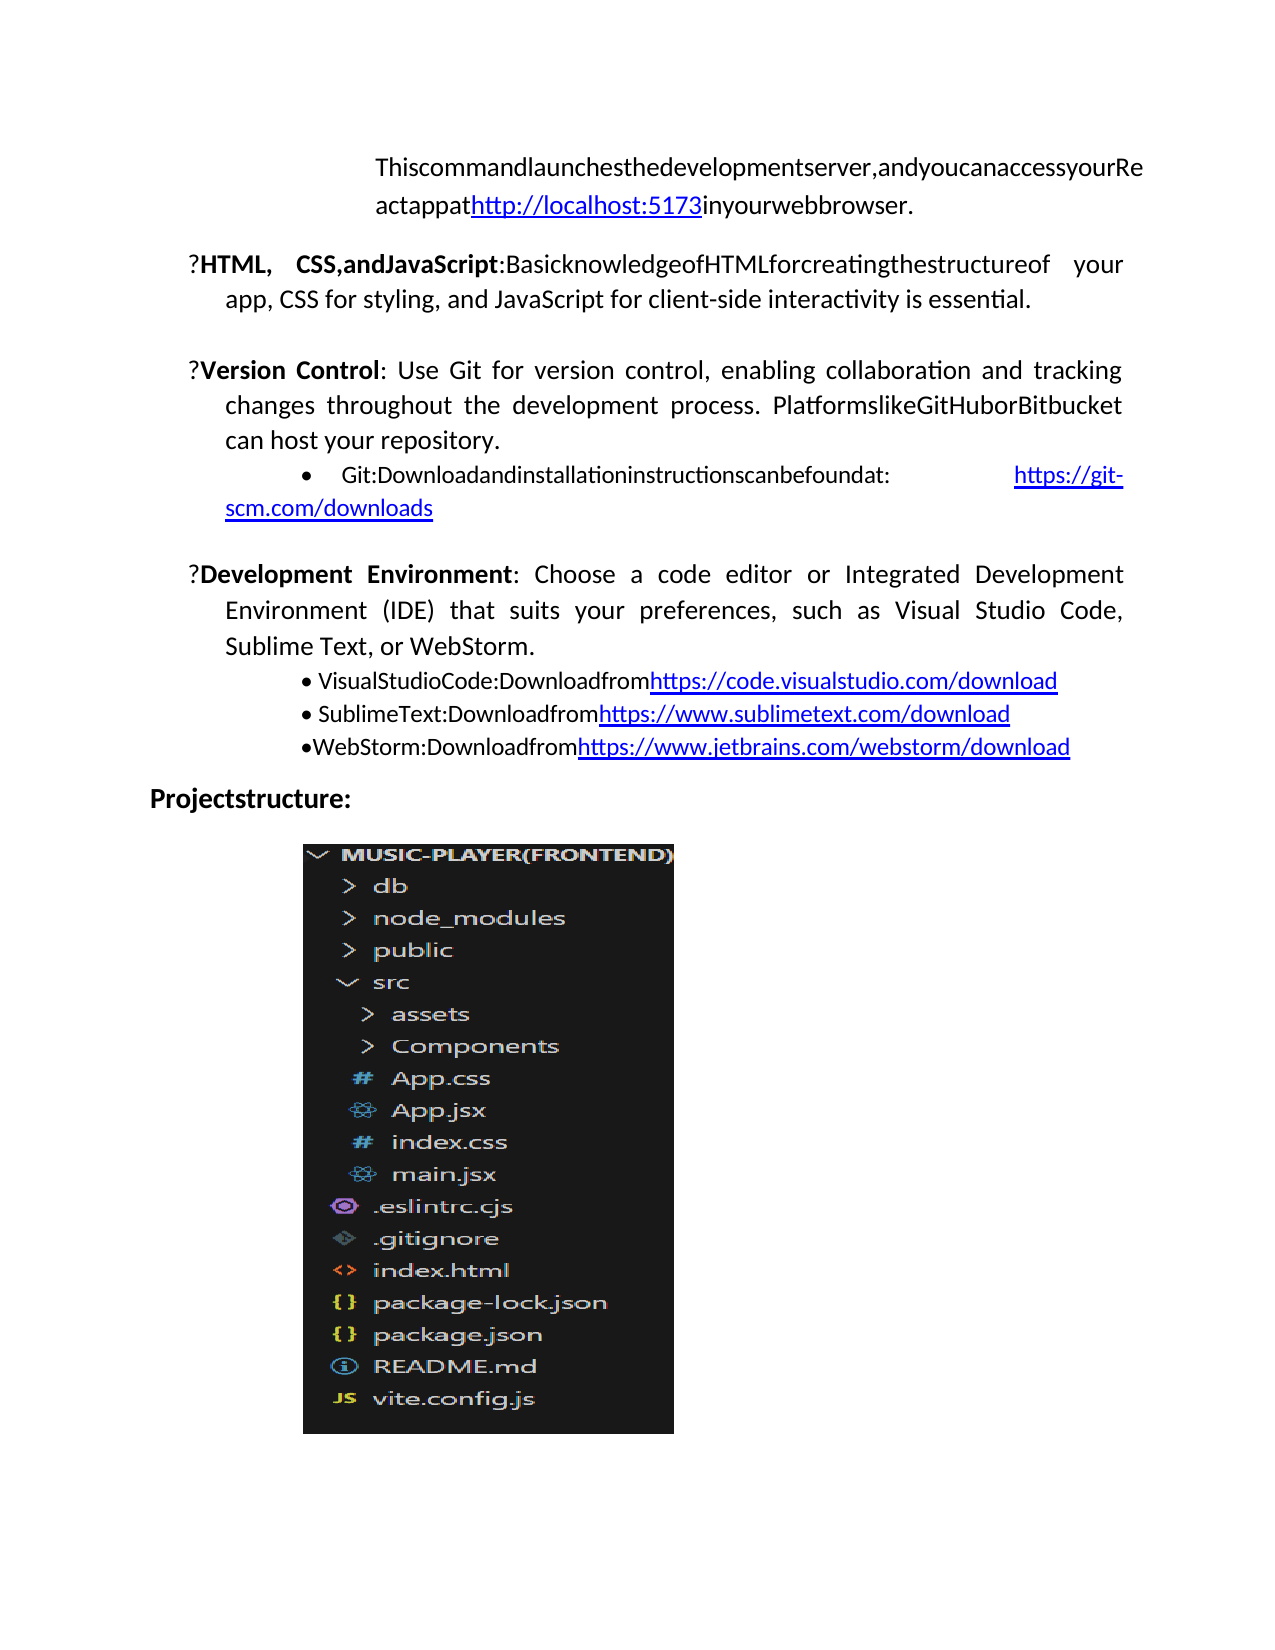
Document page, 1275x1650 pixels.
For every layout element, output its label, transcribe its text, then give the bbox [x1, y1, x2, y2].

text ?HTML, CSS,andJavaScript:BasicknowledgeofHTMLforcreatingthestructureof your app, CSS for styling, and JavaScript for client-side interactivity is essential. [187, 247, 1124, 315]
text •WebStorm:Downloadfromhttps://www.jetbrains.com/webstorm/download [300, 731, 1162, 761]
text Projectstructure: [150, 780, 1162, 816]
list Git:Downloadandinstallationinstructionscanbefoundat: https://git- scm.com/downloads [225, 460, 1125, 523]
text Thiscommandlaunchesthedevelopmentserver,andyoucanaccessyourRe actappathttp://localhost:5173inyourwebbrowser. [375, 150, 1162, 221]
list VisualStudioCode:Downloadfromhttps://code.visualstudio.com/download [300, 665, 1162, 696]
picture [303, 844, 674, 1434]
text ?Version Control: Use Git for version control, enabling collaboration and tracking changes throughout the development process. PlatformslikeGitHuborBitbucket can host your repository. [187, 353, 1124, 456]
text ?Development Environment: Choose a code editor or Integrated Development Environment (IDE) that suits your preferences, such as Visual Studio Code, Sublime Text, or WebStorm. [187, 558, 1125, 662]
list SublimeText:Downloadfromhttps://www.sublimetext.com/download [300, 698, 1162, 728]
